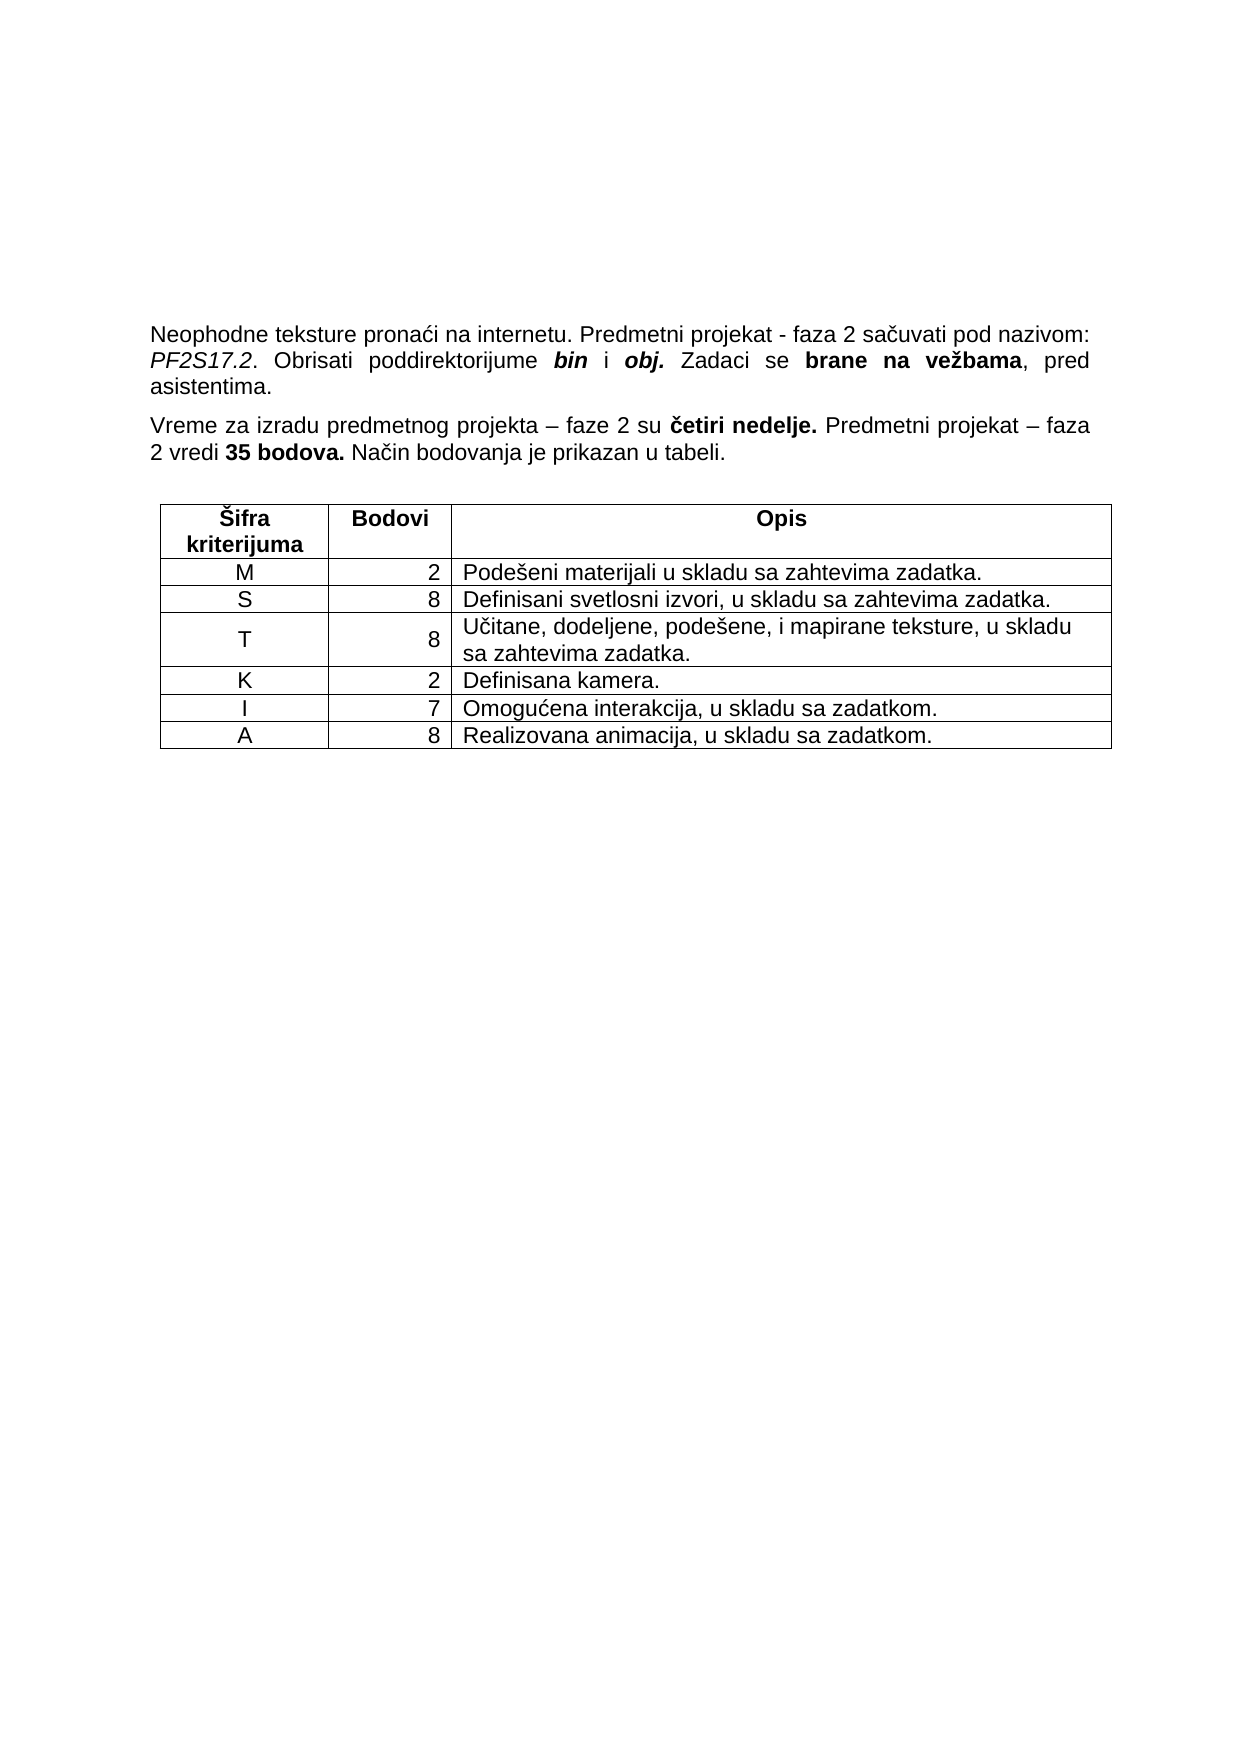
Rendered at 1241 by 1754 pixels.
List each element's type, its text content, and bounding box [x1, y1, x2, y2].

table_cell Podešeni materijali u skladu sa zahtevima zadatka. [452, 559, 1111, 585]
table_cell Omogućena interakcija, u skladu sa zadatkom. [452, 695, 1111, 721]
table_cell S [161, 586, 328, 612]
table_cell Realizovana animacija, u skladu sa zadatkom. [452, 722, 1111, 748]
table_header Bodovi [329, 505, 451, 557]
table_header Opis [452, 505, 1111, 557]
table_cell A [161, 722, 328, 748]
text Neophodne teksture pronaći na internetu. Predmetni projekat - faza 2 sačuvati pod nazivom: PF2S17.2. Obrisati poddirektorijume bin i obj. Zadaci se brane na vežbama, pred asistentima. [150, 321, 1090, 400]
text Vreme za izradu predmetnog projekta – faze 2 su četiri nedelje. Predmetni projekat – faza 2 vredi 35 bodova. Način bodovanja je prikazan u tabeli. [150, 412, 1090, 465]
table_cell 2 [329, 559, 451, 585]
table_cell K [161, 667, 328, 693]
table_header Šifra kriterijuma [161, 505, 328, 557]
table_cell T [161, 613, 328, 666]
table_cell 8 [329, 586, 451, 612]
table_cell I [161, 695, 328, 721]
table_cell Definisani svetlosni izvori, u skladu sa zahtevima zadatka. [452, 586, 1111, 612]
table_cell 7 [329, 695, 451, 721]
table_cell Učitane, dodeljene, podešene, i mapirane teksture, u skladu sa zahtevima zadatka. [452, 613, 1111, 666]
table_cell Definisana kamera. [452, 667, 1111, 693]
table_cell 2 [329, 667, 451, 693]
table_cell 8 [329, 613, 451, 666]
table_cell M [161, 559, 328, 585]
table_cell 8 [329, 722, 451, 748]
